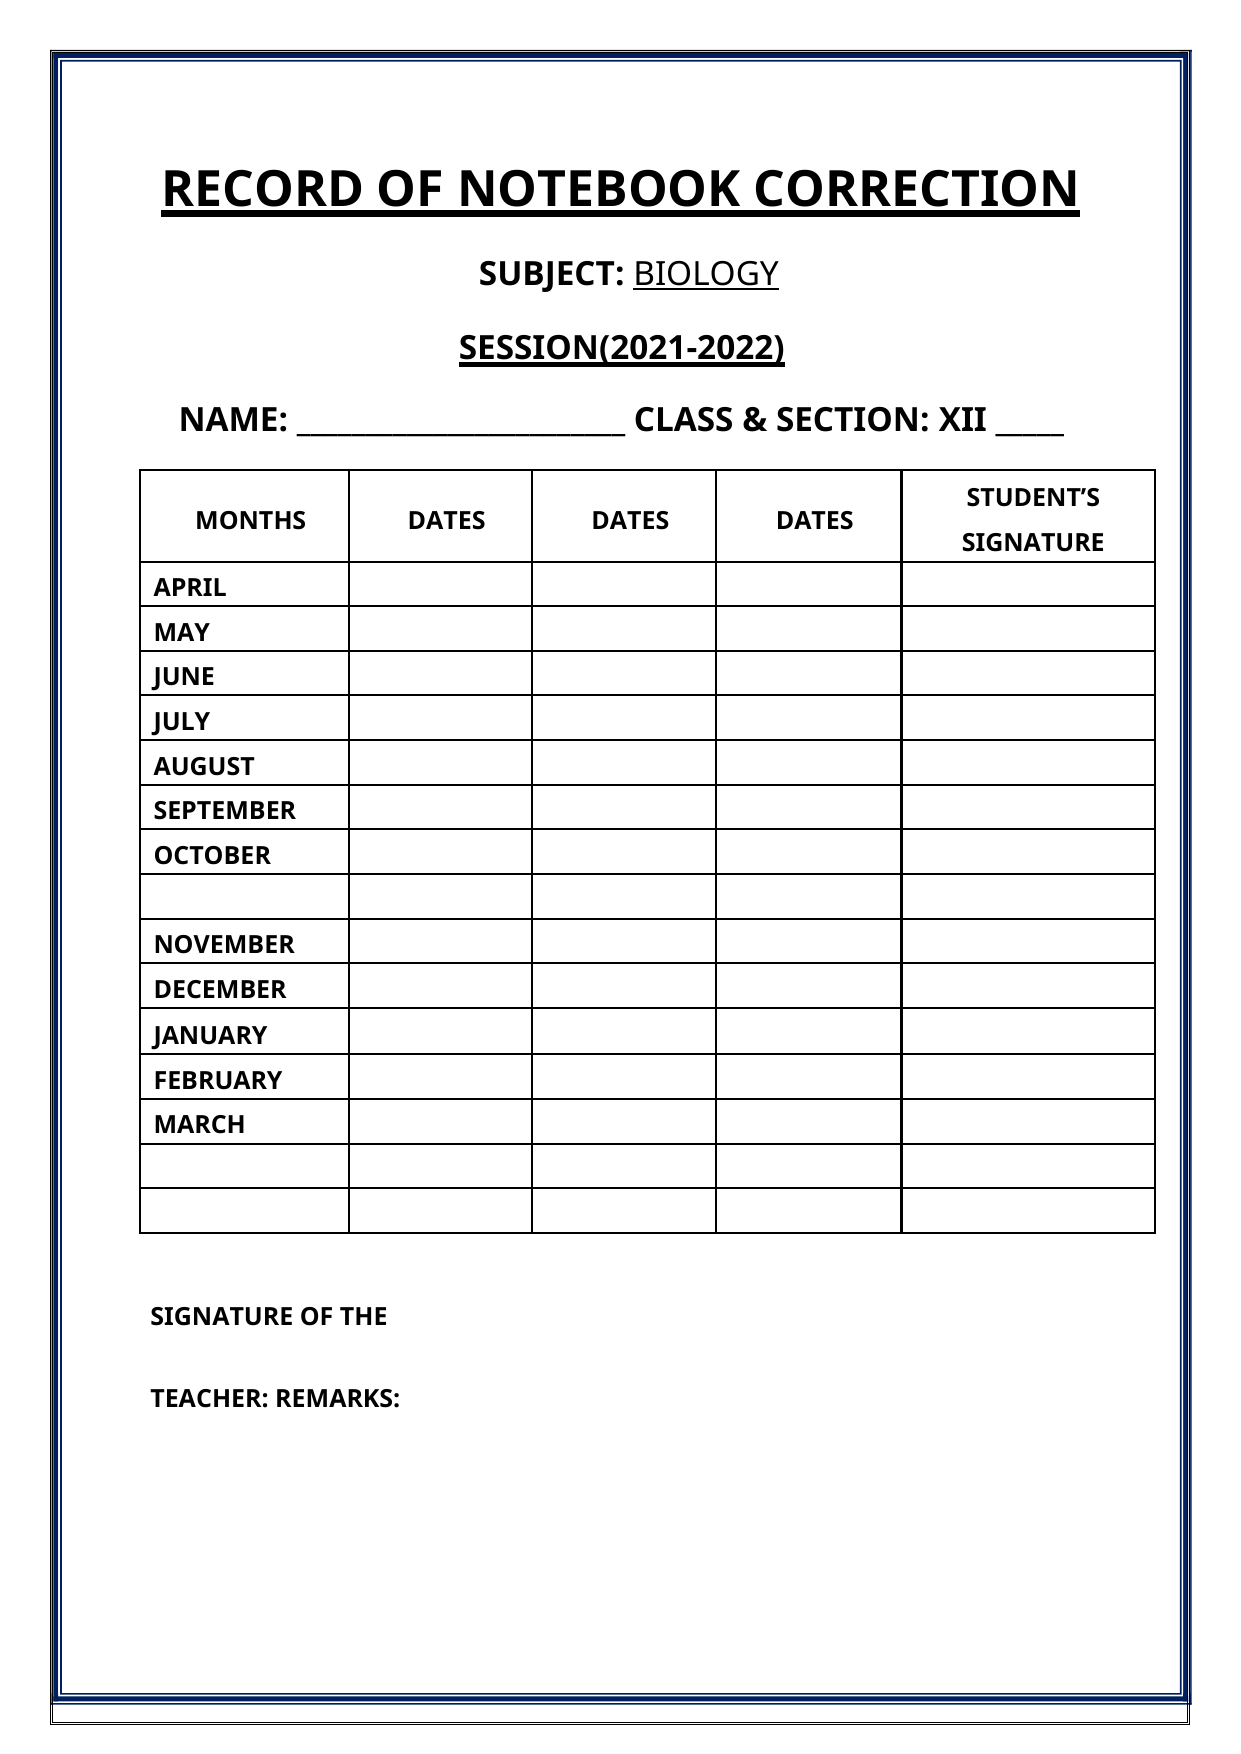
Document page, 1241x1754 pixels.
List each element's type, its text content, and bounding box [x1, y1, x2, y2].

table_cell [903, 652, 1154, 694]
table_cell APRIL [141, 563, 348, 605]
table_cell [903, 964, 1154, 1007]
table_cell [533, 1100, 715, 1142]
table_cell [903, 696, 1154, 739]
table_cell FEBRUARY [141, 1055, 348, 1098]
table_cell [350, 875, 531, 917]
table_cell AUGUST [141, 741, 348, 784]
table_cell [903, 830, 1154, 873]
table_cell [717, 1055, 900, 1098]
table_cell [717, 1100, 900, 1142]
table_cell [903, 786, 1154, 828]
table_cell SEPTEMBER [141, 786, 348, 828]
table_cell [350, 652, 531, 694]
table_cell [717, 786, 900, 828]
table_cell [533, 696, 715, 739]
table_cell [350, 696, 531, 739]
table_cell [903, 607, 1154, 650]
table_cell [350, 830, 531, 873]
table_cell [533, 964, 715, 1007]
table_cell [350, 920, 531, 962]
subtitle SUBJECT: BIOLOGY [89, 249, 1150, 295]
table_cell [903, 1189, 1154, 1232]
table_cell [717, 1189, 900, 1232]
table_cell [350, 1100, 531, 1142]
table_cell [533, 875, 715, 917]
table_cell [533, 741, 715, 784]
table_cell [533, 1009, 715, 1053]
table_cell [533, 563, 715, 605]
table_cell [533, 830, 715, 873]
table_cell DECEMBER [141, 964, 348, 1007]
table_cell [717, 741, 900, 784]
table_cell [903, 920, 1154, 962]
table_cell [350, 786, 531, 828]
table_cell MARCH [141, 1100, 348, 1142]
table_cell [533, 1055, 715, 1098]
table_cell [350, 964, 531, 1007]
table_cell JUNE [141, 652, 348, 694]
table_header DATES [533, 471, 715, 561]
text NAME: ________________________ CLASS & SECTION: XII _____ [89, 395, 1152, 441]
text SIGNATURE OF THE [150, 1299, 525, 1333]
subtitle SESSION(2021-2022) [89, 323, 1153, 369]
table_header MONTHS [141, 471, 348, 561]
table_cell [350, 1189, 531, 1232]
table_cell [350, 1009, 531, 1053]
table_cell [717, 696, 900, 739]
table_header STUDENT’S SIGNATURE [903, 471, 1154, 561]
table_cell [350, 607, 531, 650]
table_cell [350, 1055, 531, 1098]
table_cell [141, 1189, 348, 1232]
table_cell [717, 652, 900, 694]
table_cell [903, 1100, 1154, 1142]
table_cell [717, 1009, 900, 1053]
table_cell [903, 741, 1154, 784]
table_cell [533, 920, 715, 962]
table_cell JANUARY [141, 1009, 348, 1053]
table_cell [717, 964, 900, 1007]
table_cell [533, 1189, 715, 1232]
table_cell [903, 563, 1154, 605]
table_cell [350, 1145, 531, 1187]
text TEACHER: REMARKS: [150, 1381, 525, 1415]
table_cell [903, 1055, 1154, 1098]
table_cell [717, 1145, 900, 1187]
table_cell [350, 563, 531, 605]
table_cell [533, 607, 715, 650]
table_cell [350, 741, 531, 784]
table_cell JULY [141, 696, 348, 739]
text RECORD OF NOTEBOOK CORRECTION [89, 152, 1152, 219]
table_cell [903, 1009, 1154, 1053]
table_cell OCTOBER [141, 830, 348, 873]
table_cell [717, 920, 900, 962]
table_cell [903, 875, 1154, 917]
table_header DATES [717, 471, 900, 561]
table_cell [533, 786, 715, 828]
table_cell [717, 875, 900, 917]
table_cell [717, 563, 900, 605]
table_cell MAY [141, 607, 348, 650]
table_cell [717, 607, 900, 650]
table_cell [903, 1145, 1154, 1187]
table_cell [141, 875, 348, 917]
table_cell [717, 830, 900, 873]
table_cell [141, 1145, 348, 1187]
table_header DATES [350, 471, 531, 561]
table_cell NOVEMBER [141, 920, 348, 962]
table_cell [533, 1145, 715, 1187]
table_cell [533, 652, 715, 694]
